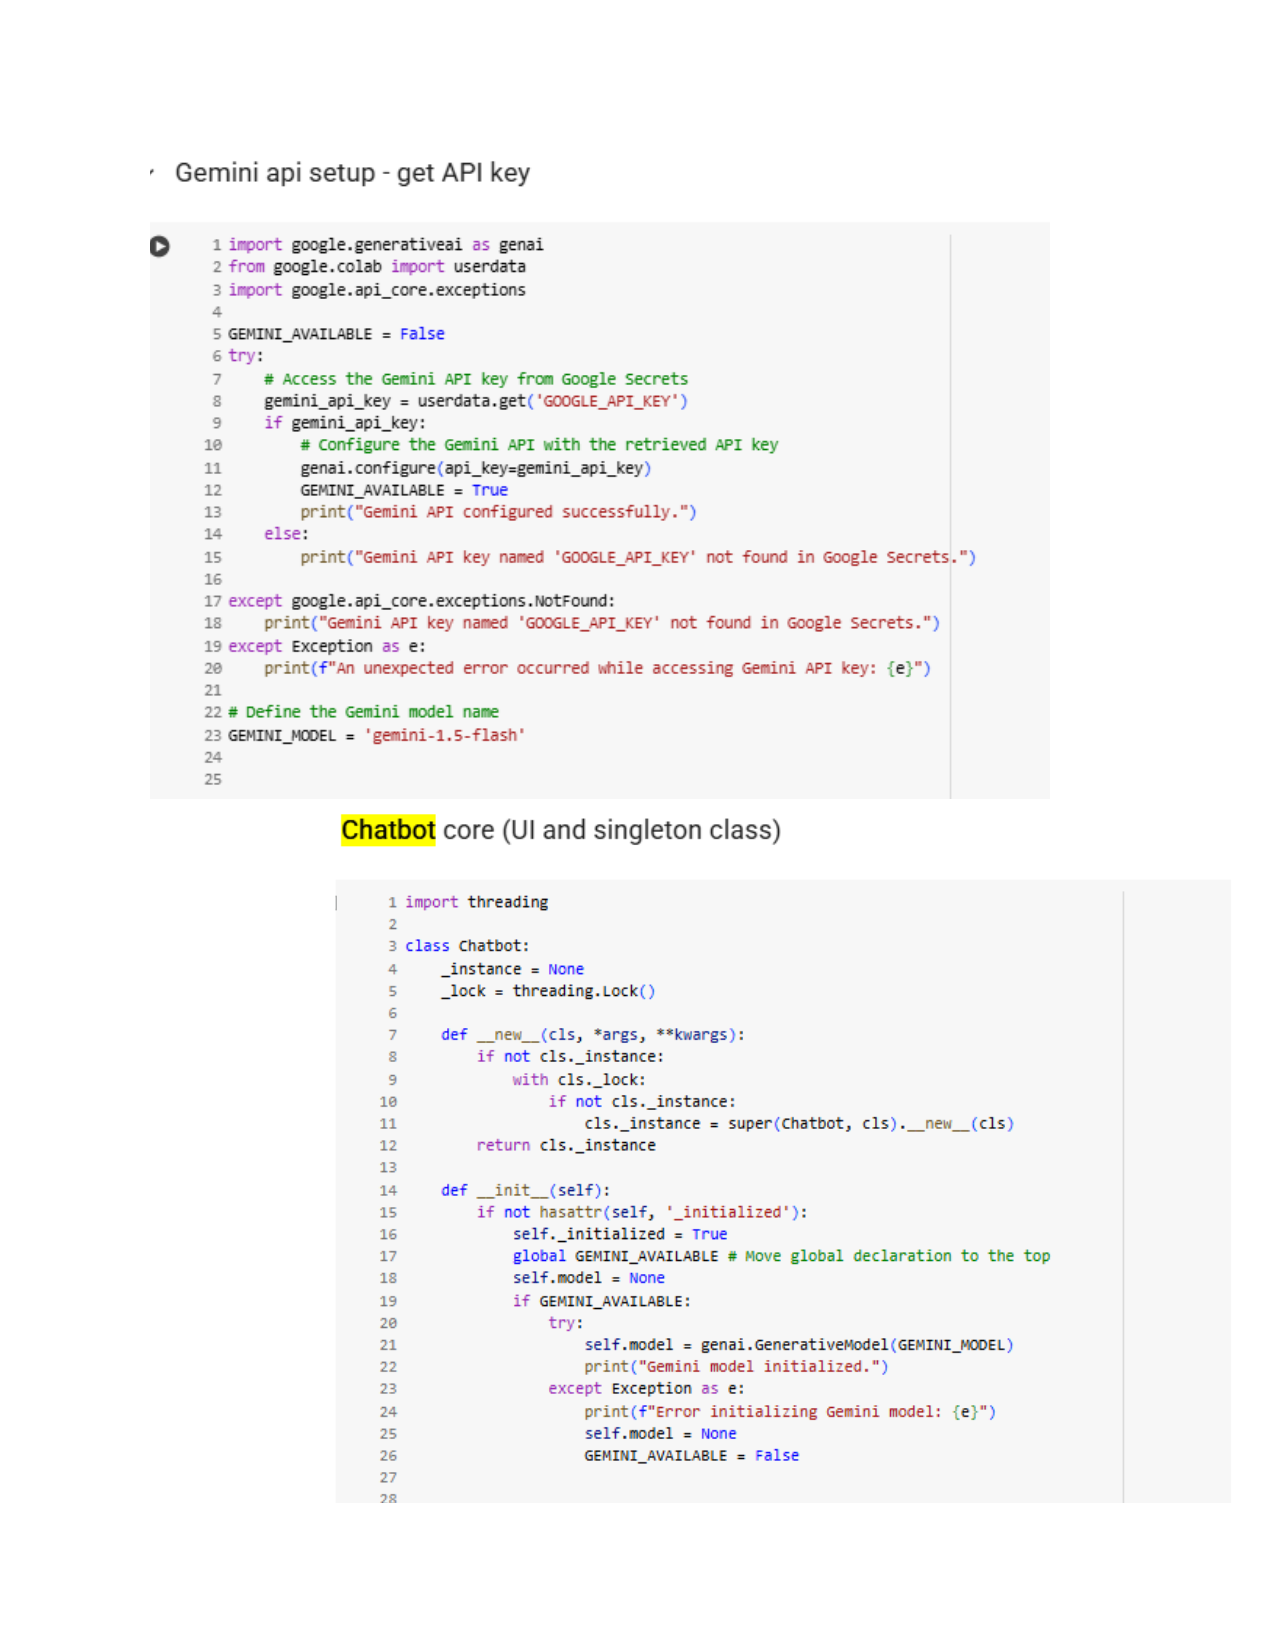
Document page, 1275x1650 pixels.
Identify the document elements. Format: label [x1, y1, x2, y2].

picture [150, 150, 1050, 799]
picture [334, 813, 1231, 1500]
